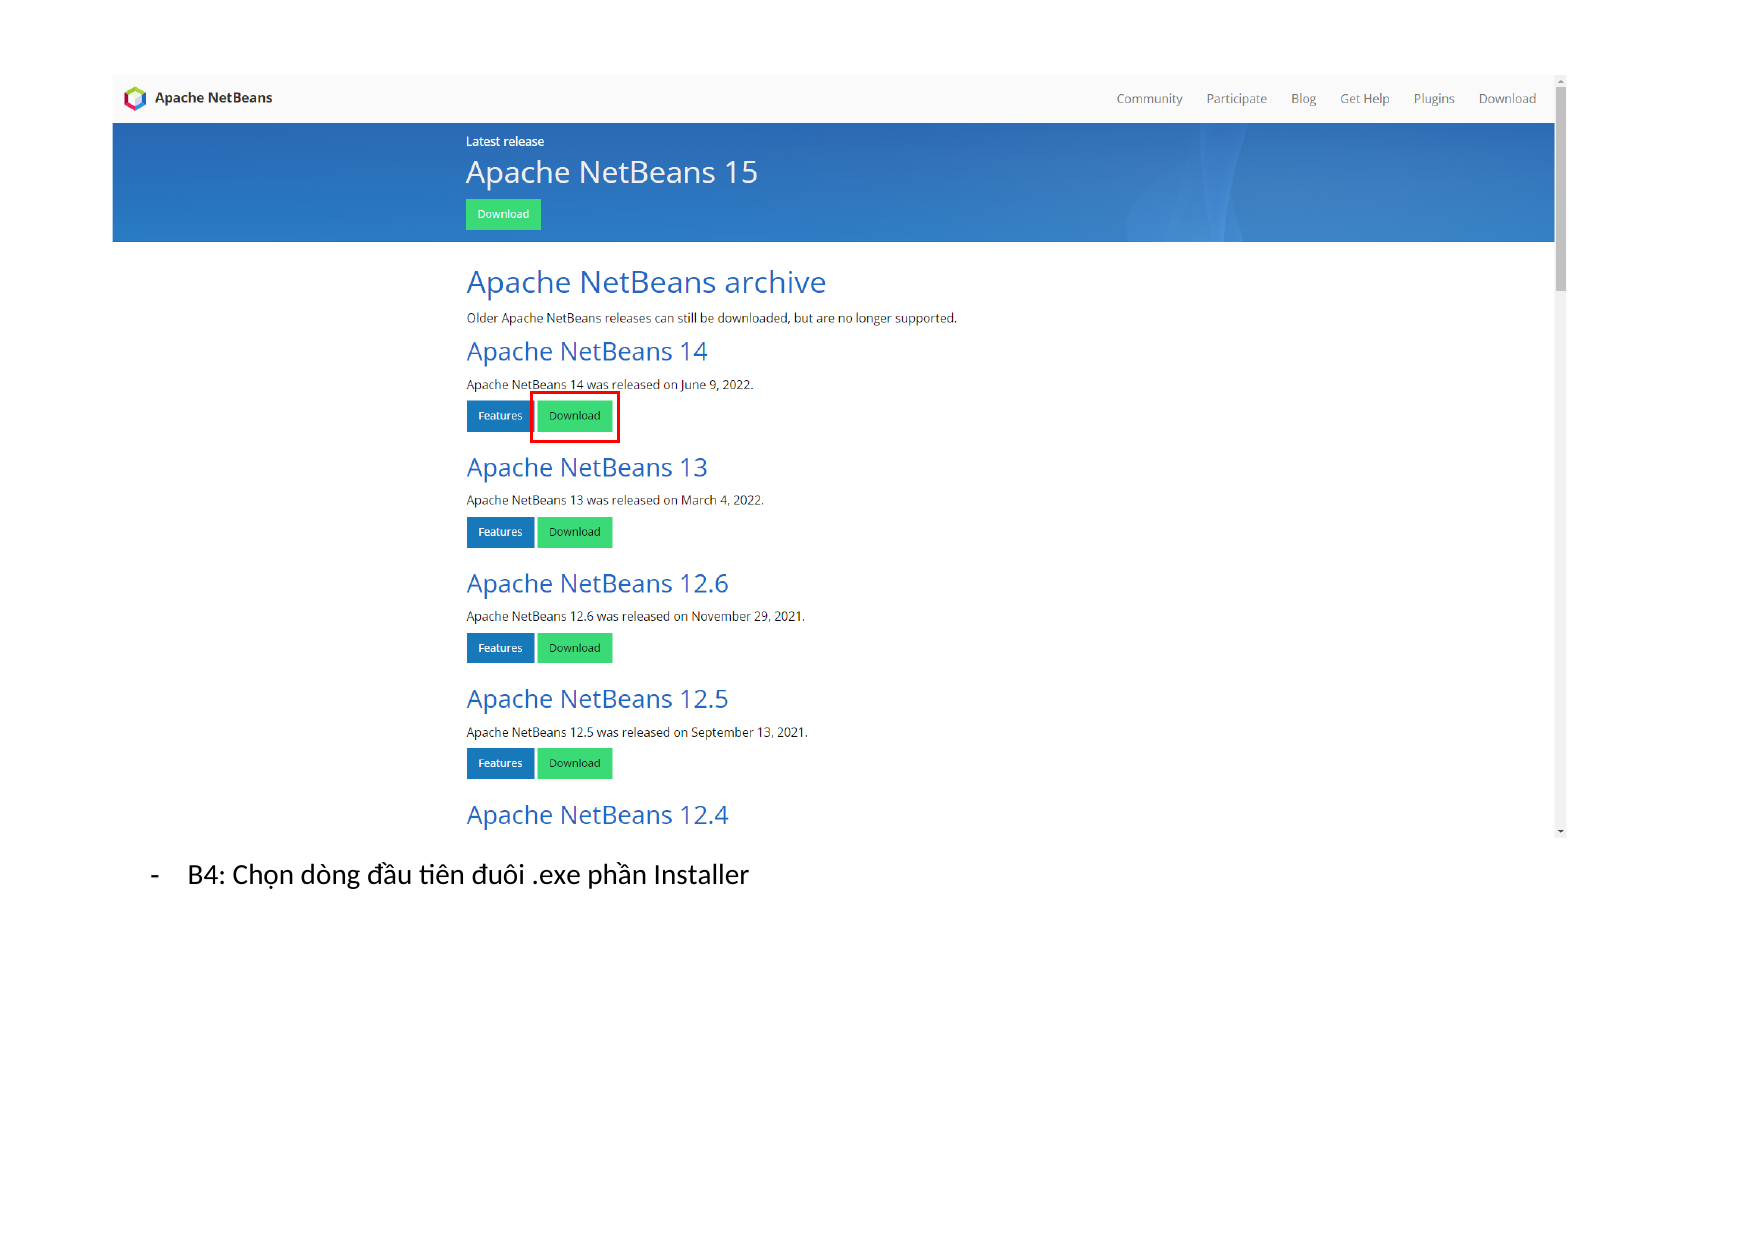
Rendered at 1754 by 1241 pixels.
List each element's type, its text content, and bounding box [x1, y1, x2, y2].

list B4: Chọn dòng đầu tiên đuôi .exe phần Installer [150, 856, 1679, 892]
picture [112, 75, 1567, 838]
